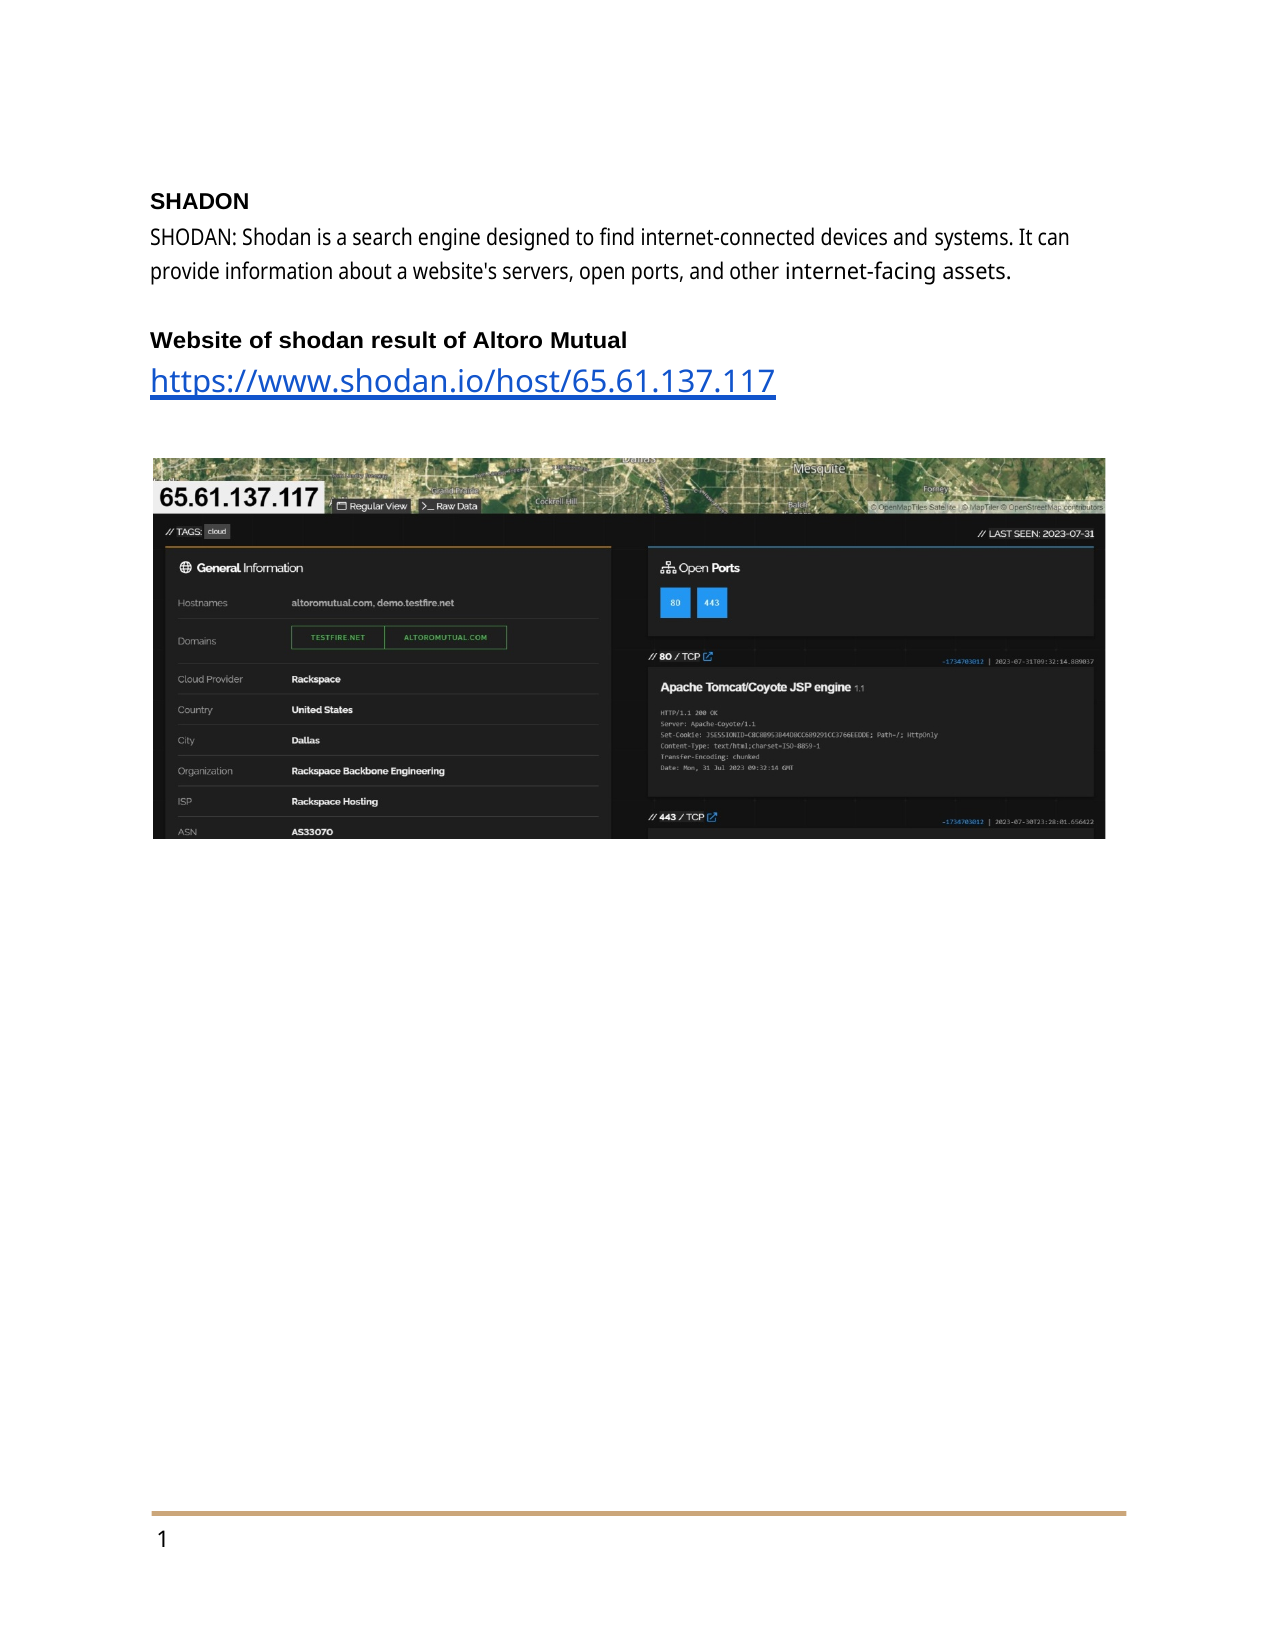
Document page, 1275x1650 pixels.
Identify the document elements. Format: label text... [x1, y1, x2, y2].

text https://www.shodan.io/host/65.61.137.117 [150, 359, 1275, 402]
text SHODAN: Shodan is a search engine designed to ﬁnd internet-connected devices and systems. It can provide information about a website's servers, open ports, and other internet-facing assets. [150, 220, 1070, 286]
picture [153, 458, 1106, 839]
subtitle SHADON [150, 188, 1275, 214]
text Website of shodan result of Altoro Mutual [150, 327, 1275, 354]
picture [151, 1511, 1127, 1516]
